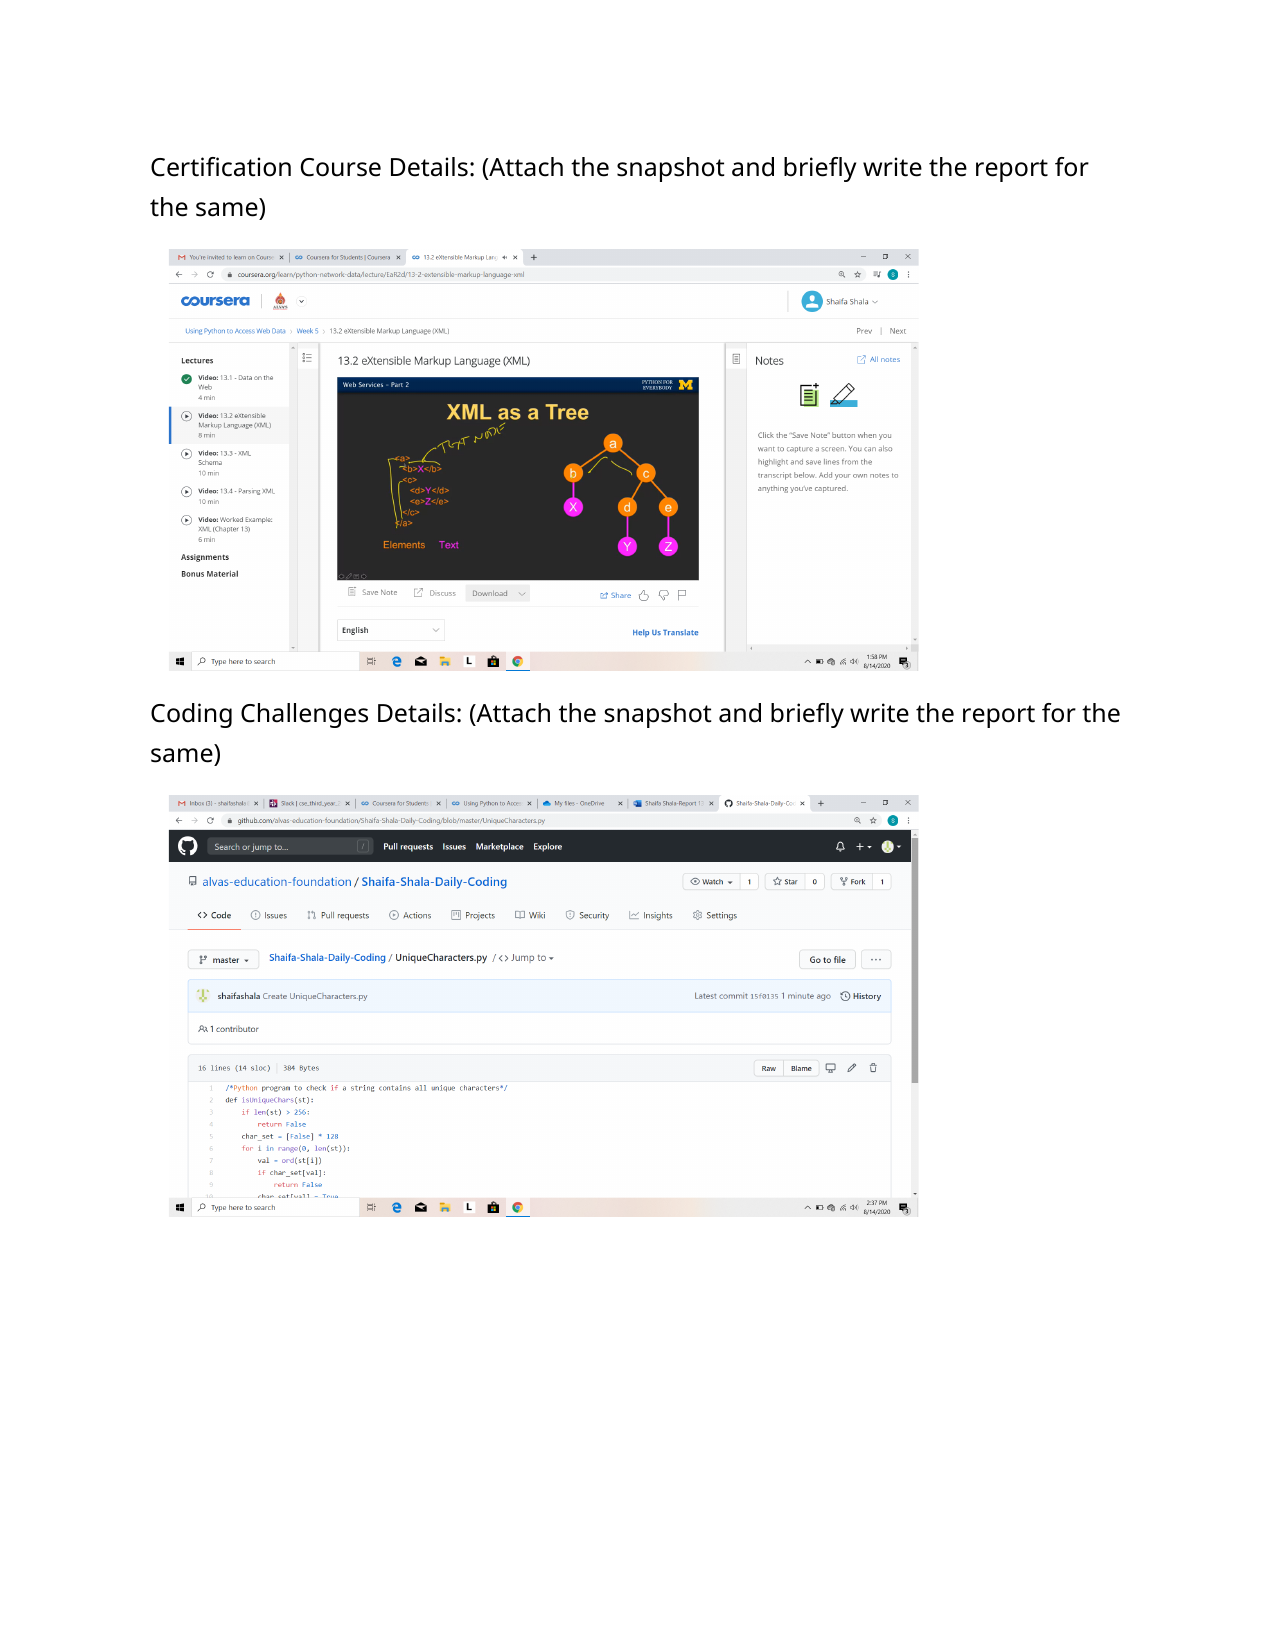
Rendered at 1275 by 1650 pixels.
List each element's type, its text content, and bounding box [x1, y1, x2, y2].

text Coding Challenges Details: (Attach the snapshot and briefly write the report for the same) [150, 696, 1125, 769]
text Certification Course Details: (Attach the snapshot and briefly write the report for the same) [150, 150, 1125, 223]
